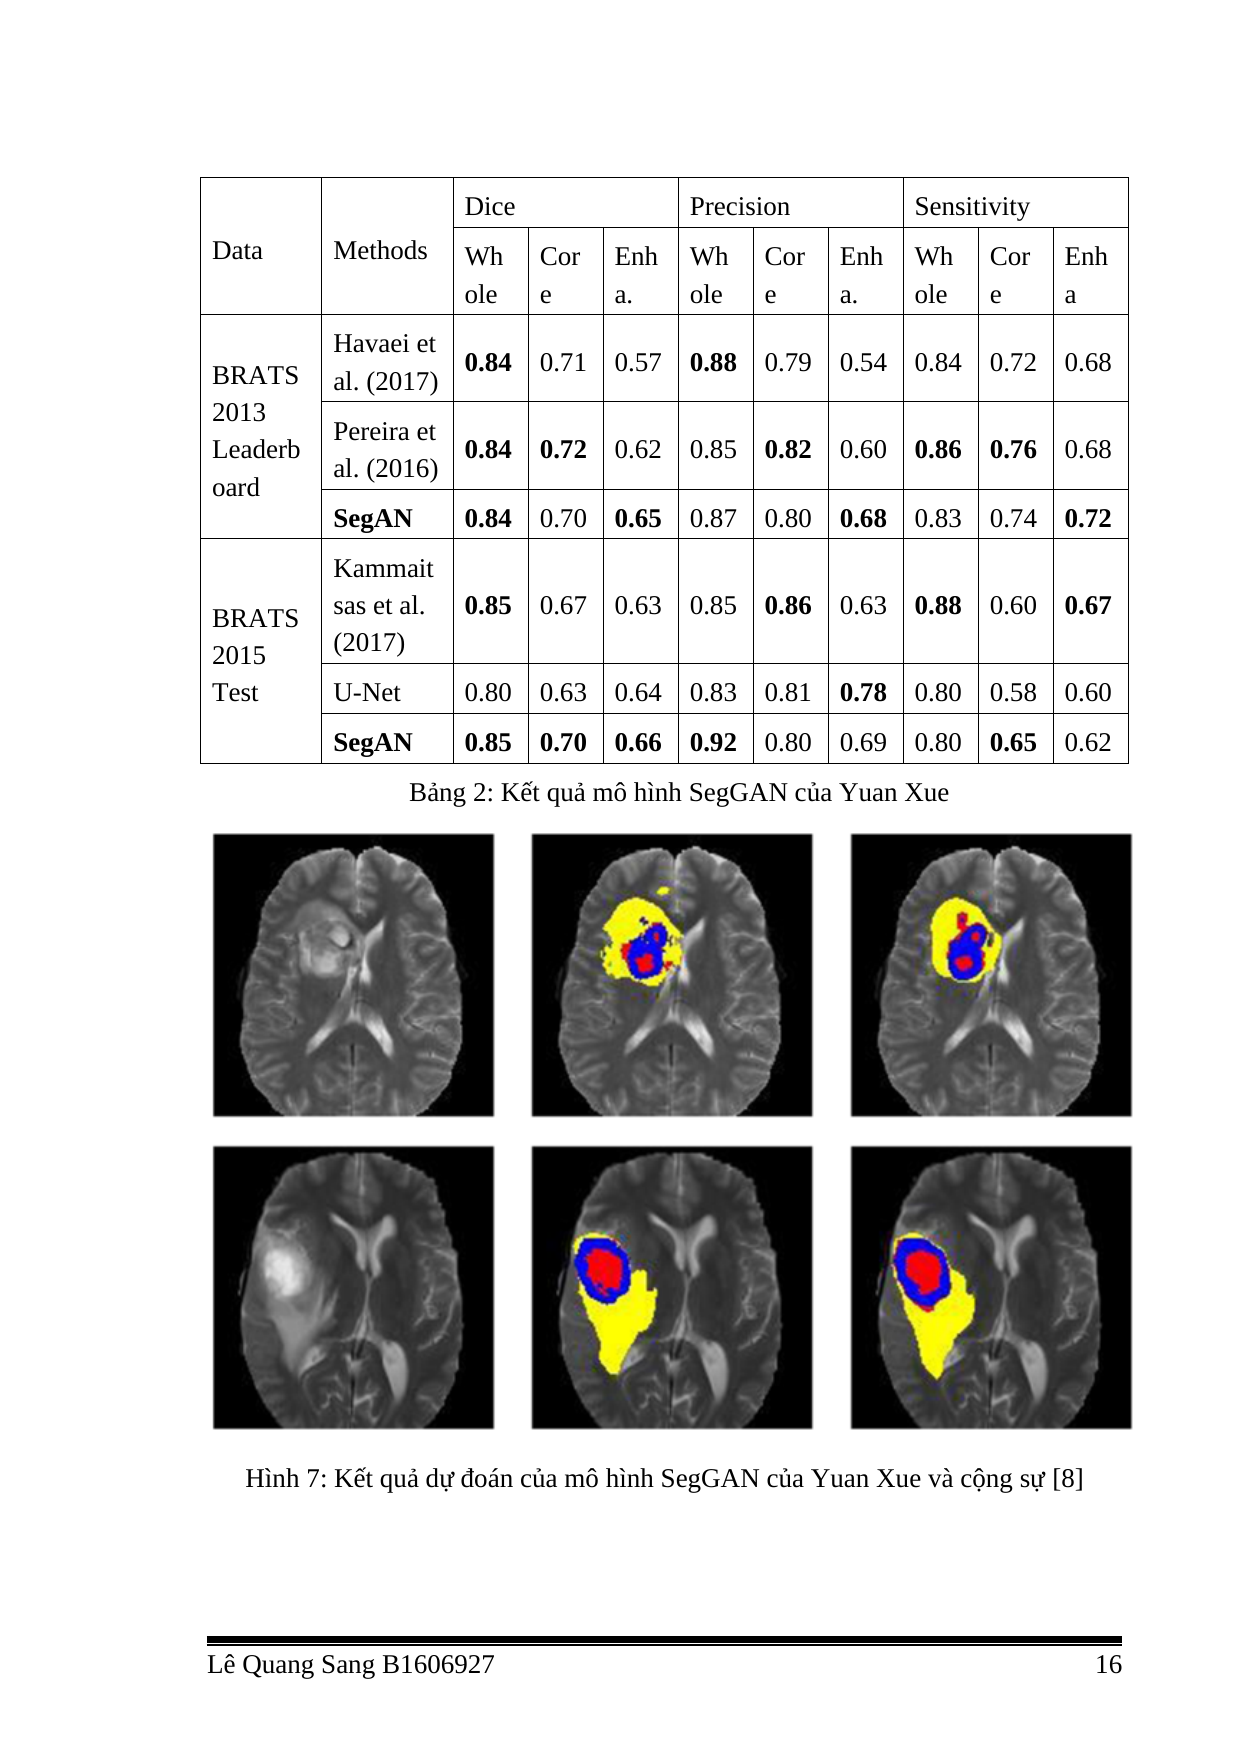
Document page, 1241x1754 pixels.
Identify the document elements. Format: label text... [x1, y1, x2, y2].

table_cell SegAN [322, 714, 453, 763]
table_cell 0.82 [754, 402, 828, 488]
table_cell 0.83 [904, 490, 978, 538]
table_cell 0.86 [904, 402, 978, 488]
table_header Methods [322, 178, 453, 314]
table_cell 0.63 [529, 664, 603, 713]
table_cell 0.88 [904, 539, 978, 663]
table_cell 0.85 [454, 539, 528, 663]
table_cell 0.84 [454, 490, 528, 538]
table_cell Enha [1054, 228, 1128, 314]
table_cell BRATS 2015 Test [201, 539, 321, 763]
table_cell 0.70 [529, 714, 603, 763]
table_cell 0.68 [829, 490, 903, 538]
table_cell 0.60 [829, 402, 903, 488]
table_cell 0.80 [904, 664, 978, 713]
table_cell 0.74 [979, 490, 1053, 538]
table_cell 0.85 [679, 539, 753, 663]
table_header Dice [454, 178, 678, 227]
table_cell 0.62 [604, 402, 678, 488]
table_cell Havaei et al. (2017) [322, 315, 453, 401]
table_cell 0.70 [529, 490, 603, 538]
table_cell 0.68 [1054, 315, 1128, 401]
table_cell 0.68 [1054, 402, 1128, 488]
table_header Sensitivity [904, 178, 1128, 227]
text Hình 7: Kết quả dự đoán của mô hình SegGAN của Yuan Xue và cộng sự [8] [207, 1462, 1122, 1493]
table_cell 0.72 [1054, 490, 1128, 538]
table_cell 0.69 [829, 714, 903, 763]
table_cell 0.58 [979, 664, 1053, 713]
table_cell Whole [454, 228, 528, 314]
table_cell 0.62 [1054, 714, 1128, 763]
table_cell Enha. [829, 228, 903, 314]
table_cell 0.79 [754, 315, 828, 401]
table_cell 0.60 [1054, 664, 1128, 713]
table_cell 0.85 [679, 402, 753, 488]
table_cell Whole [679, 228, 753, 314]
table_cell 0.65 [604, 490, 678, 538]
table_header Data [201, 178, 321, 314]
table_cell 0.87 [679, 490, 753, 538]
table_cell Kammaitsas et al. (2017) [322, 539, 453, 663]
table_cell 0.83 [679, 664, 753, 713]
table_cell Core [529, 228, 603, 314]
table_cell 0.71 [529, 315, 603, 401]
table_cell 0.76 [979, 402, 1053, 488]
table_cell 0.65 [979, 714, 1053, 763]
table_cell 0.80 [454, 664, 528, 713]
table_cell 0.92 [679, 714, 753, 763]
table_cell Core [979, 228, 1053, 314]
table_cell 0.84 [454, 315, 528, 401]
table_cell 0.67 [529, 539, 603, 663]
table_cell 0.85 [454, 714, 528, 763]
table_cell 0.84 [904, 315, 978, 401]
table_cell Whole [904, 228, 978, 314]
table_cell BRATS 2013 Leaderboard [201, 315, 321, 538]
table_cell 0.67 [1054, 539, 1128, 663]
table_cell 0.64 [604, 664, 678, 713]
table_header Precision [679, 178, 903, 227]
table_cell 0.88 [679, 315, 753, 401]
table_cell Pereira et al. (2016) [322, 402, 453, 488]
table_cell 0.72 [979, 315, 1053, 401]
table_cell 0.80 [754, 490, 828, 538]
table_cell 0.63 [604, 539, 678, 663]
table_cell 0.86 [754, 539, 828, 663]
table_cell 0.80 [754, 714, 828, 763]
text Bảng 2: Kết quả mô hình SegGAN của Yuan Xue [207, 776, 1122, 807]
table_cell 0.72 [529, 402, 603, 488]
table_cell 0.66 [604, 714, 678, 763]
table_cell 0.84 [454, 402, 528, 488]
table_cell 0.63 [829, 539, 903, 663]
table_cell 0.81 [754, 664, 828, 713]
table_cell Core [754, 228, 828, 314]
table_cell 0.78 [829, 664, 903, 713]
table_cell 0.60 [979, 539, 1053, 663]
table_cell U-Net [322, 664, 453, 713]
table_cell 0.80 [904, 714, 978, 763]
table_cell 0.57 [604, 315, 678, 401]
table_cell 0.54 [829, 315, 903, 401]
picture [206, 826, 1144, 1444]
table_cell Enha. [604, 228, 678, 314]
table_cell SegAN [322, 490, 453, 538]
